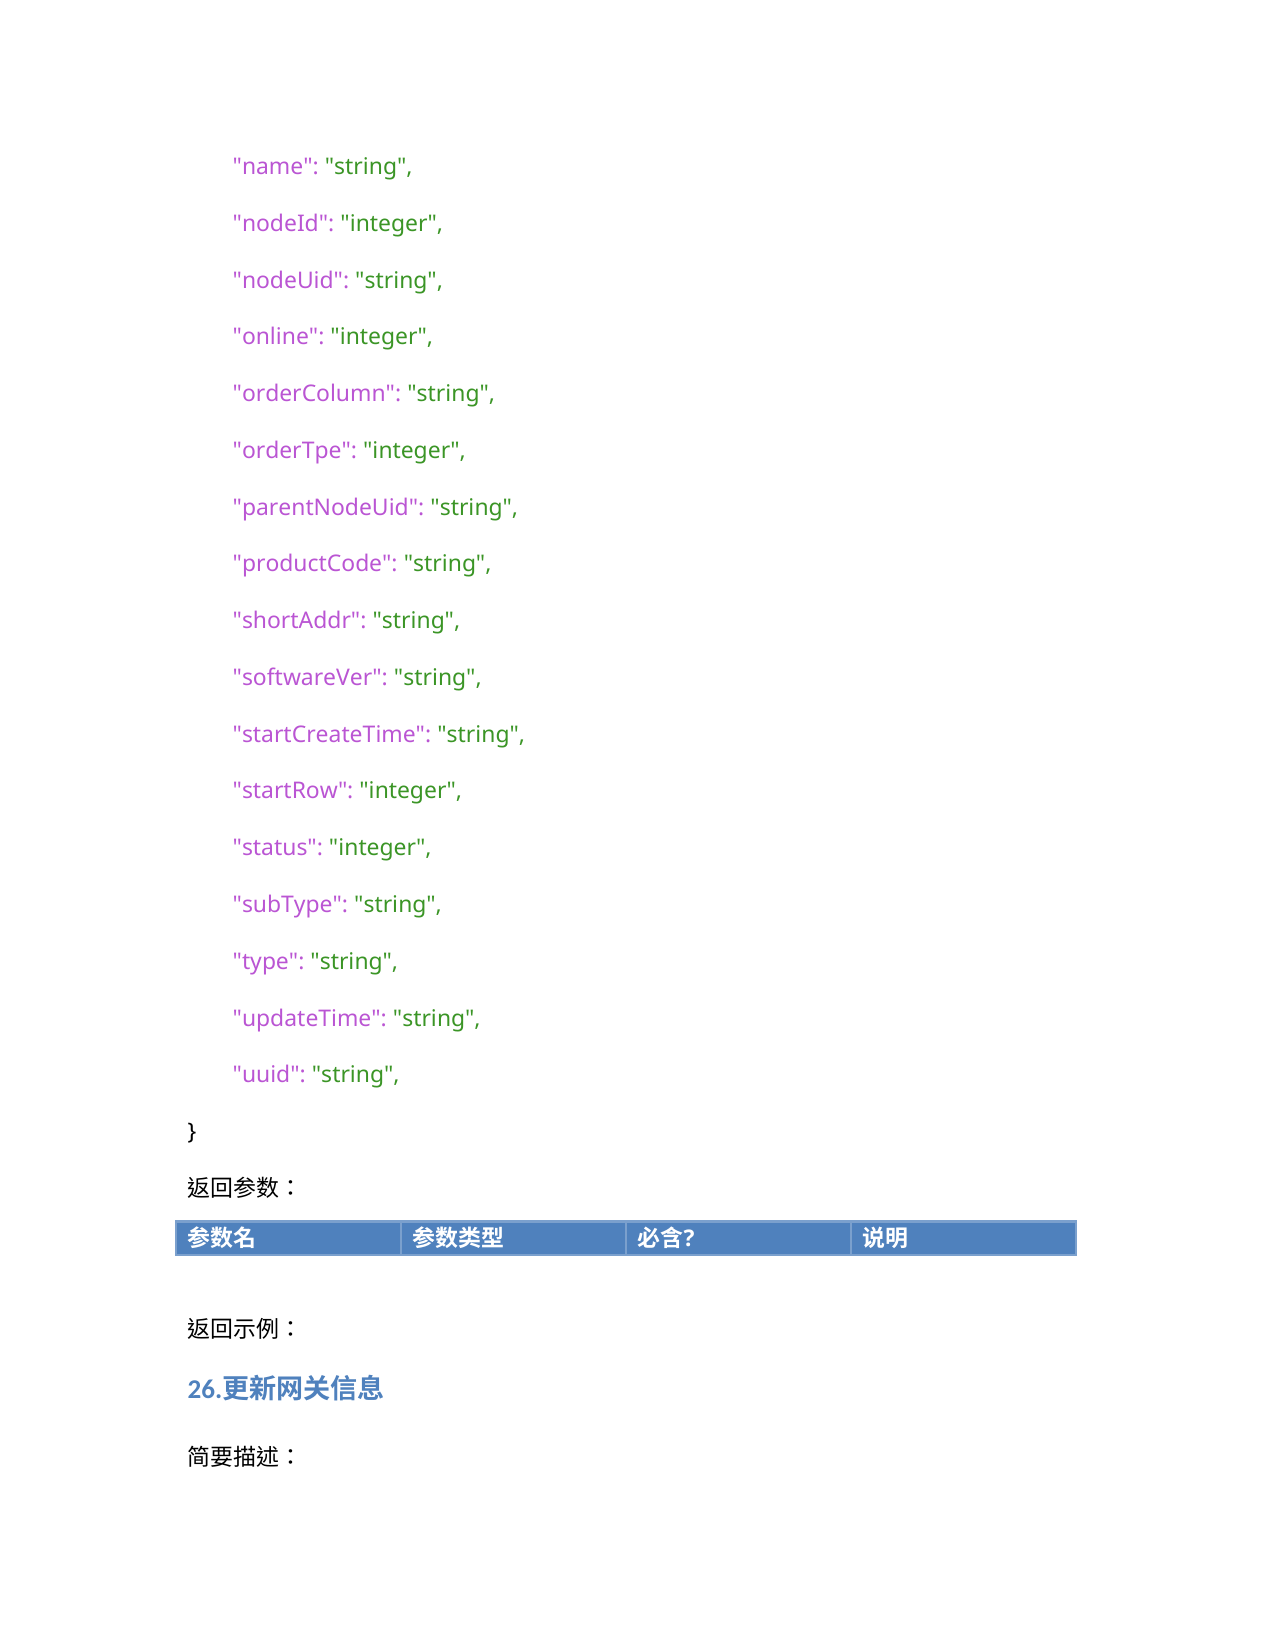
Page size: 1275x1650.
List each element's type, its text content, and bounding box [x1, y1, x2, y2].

text } [187, 1115, 1087, 1146]
text "uuid": "string", [187, 1058, 1087, 1089]
text "nodeUid": "string", [187, 263, 1087, 295]
text "status": "integer", [187, 831, 1087, 862]
text "startRow": "integer", [187, 774, 1087, 806]
table_header 说明 [852, 1223, 1075, 1254]
text "nodeId": "integer", [187, 207, 1087, 238]
text "subType": "string", [187, 888, 1087, 919]
text "online": "integer", [187, 320, 1087, 352]
text 返回示例： [187, 1312, 1087, 1344]
text "orderColumn": "string", [187, 377, 1087, 408]
table_header 必含? [627, 1223, 850, 1254]
text "type": "string", [187, 945, 1087, 976]
text "updateTime": "string", [187, 1002, 1087, 1033]
text 返回参数： [187, 1172, 1087, 1203]
text "startCreateTime": "string", [187, 718, 1087, 749]
text 简要描述： [187, 1441, 1087, 1472]
table_header 参数类型 [402, 1223, 625, 1254]
text "shortAddr": "string", [187, 604, 1087, 635]
subtitle 26.更新网关信息 [187, 1369, 1087, 1406]
text "name": "string", [187, 150, 1087, 181]
text "parentNodeUid": "string", [187, 491, 1087, 522]
text "orderTpe": "integer", [187, 434, 1087, 465]
text "productCode": "string", [187, 547, 1087, 579]
text "softwareVer": "string", [187, 661, 1087, 692]
table_header 参数名 [177, 1223, 400, 1254]
